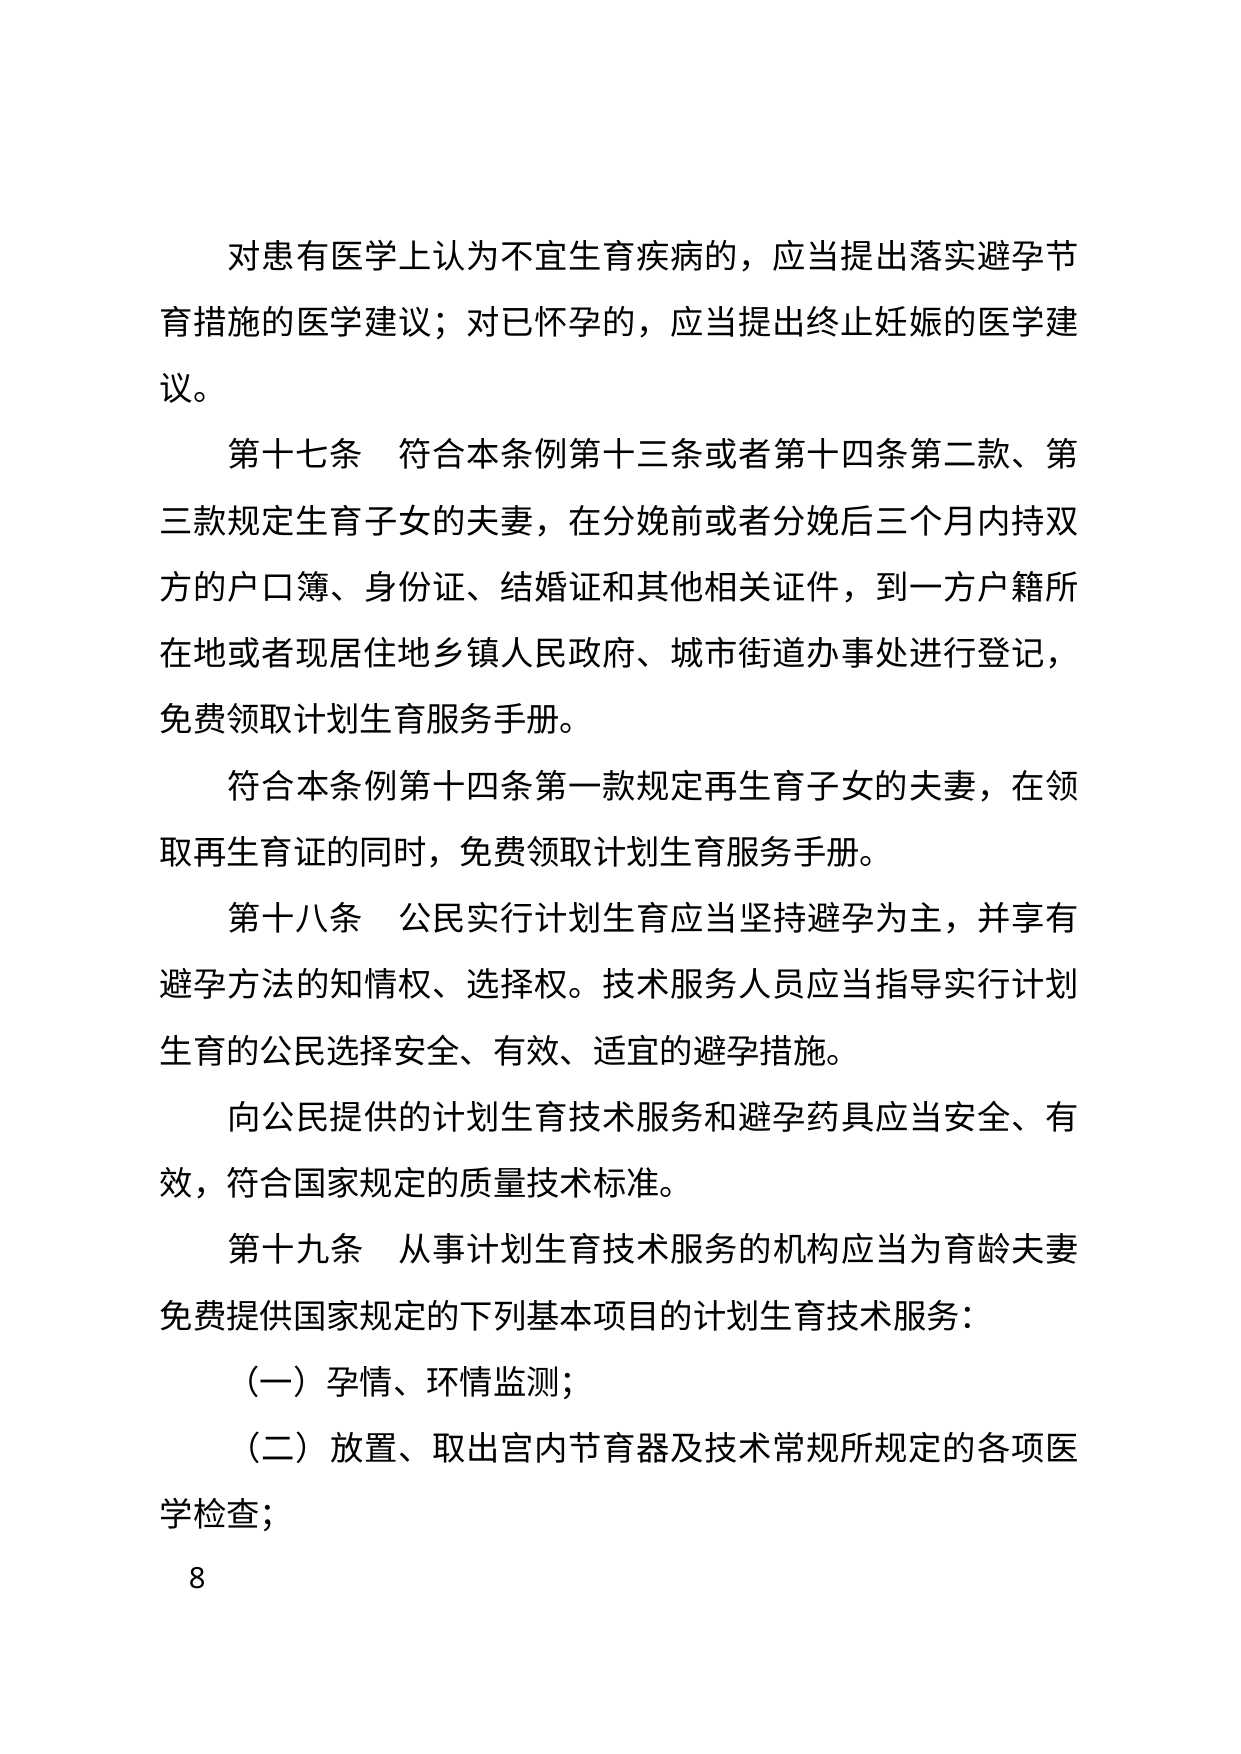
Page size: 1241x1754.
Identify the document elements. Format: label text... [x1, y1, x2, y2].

text 向公民提供的计划生育技术服务和避孕药具应当安全、有效，符合国家规定的质量技术标准。 [159, 1082, 1081, 1214]
text 对患有医学上认为不宜生育疾病的，应当提出落实避孕节育措施的医学建议；对已怀孕的，应当提出终止妊娠的医学建议。 [159, 220, 1081, 419]
text 第十七条 符合本条例第十三条或者第十四条第二款、第三款规定生育子女的夫妻，在分娩前或者分娩后三个月内持双方的户口簿、身份证、结婚证和其他相关证件，到一方户籍所在地或者现居住地乡镇人民政府、城市街道办事处进行登记，免费领取计划生育服务手册。 [159, 419, 1081, 750]
text （二）放置、取出宫内节育器及技术常规所规定的各项医学检查； [159, 1413, 1081, 1545]
text 第十八条 公民实行计划生育应当坚持避孕为主，并享有避孕方法的知情权、选择权。技术服务人员应当指导实行计划生育的公民选择安全、有效、适宜的避孕措施。 [159, 883, 1081, 1082]
text （一）孕情、环情监测； [159, 1347, 1081, 1413]
text 符合本条例第十四条第一款规定再生育子女的夫妻，在领取再生育证的同时，免费领取计划生育服务手册。 [159, 750, 1081, 883]
text 第十九条 从事计划生育技术服务的机构应当为育龄夫妻免费提供国家规定的下列基本项目的计划生育技术服务： [159, 1214, 1081, 1347]
